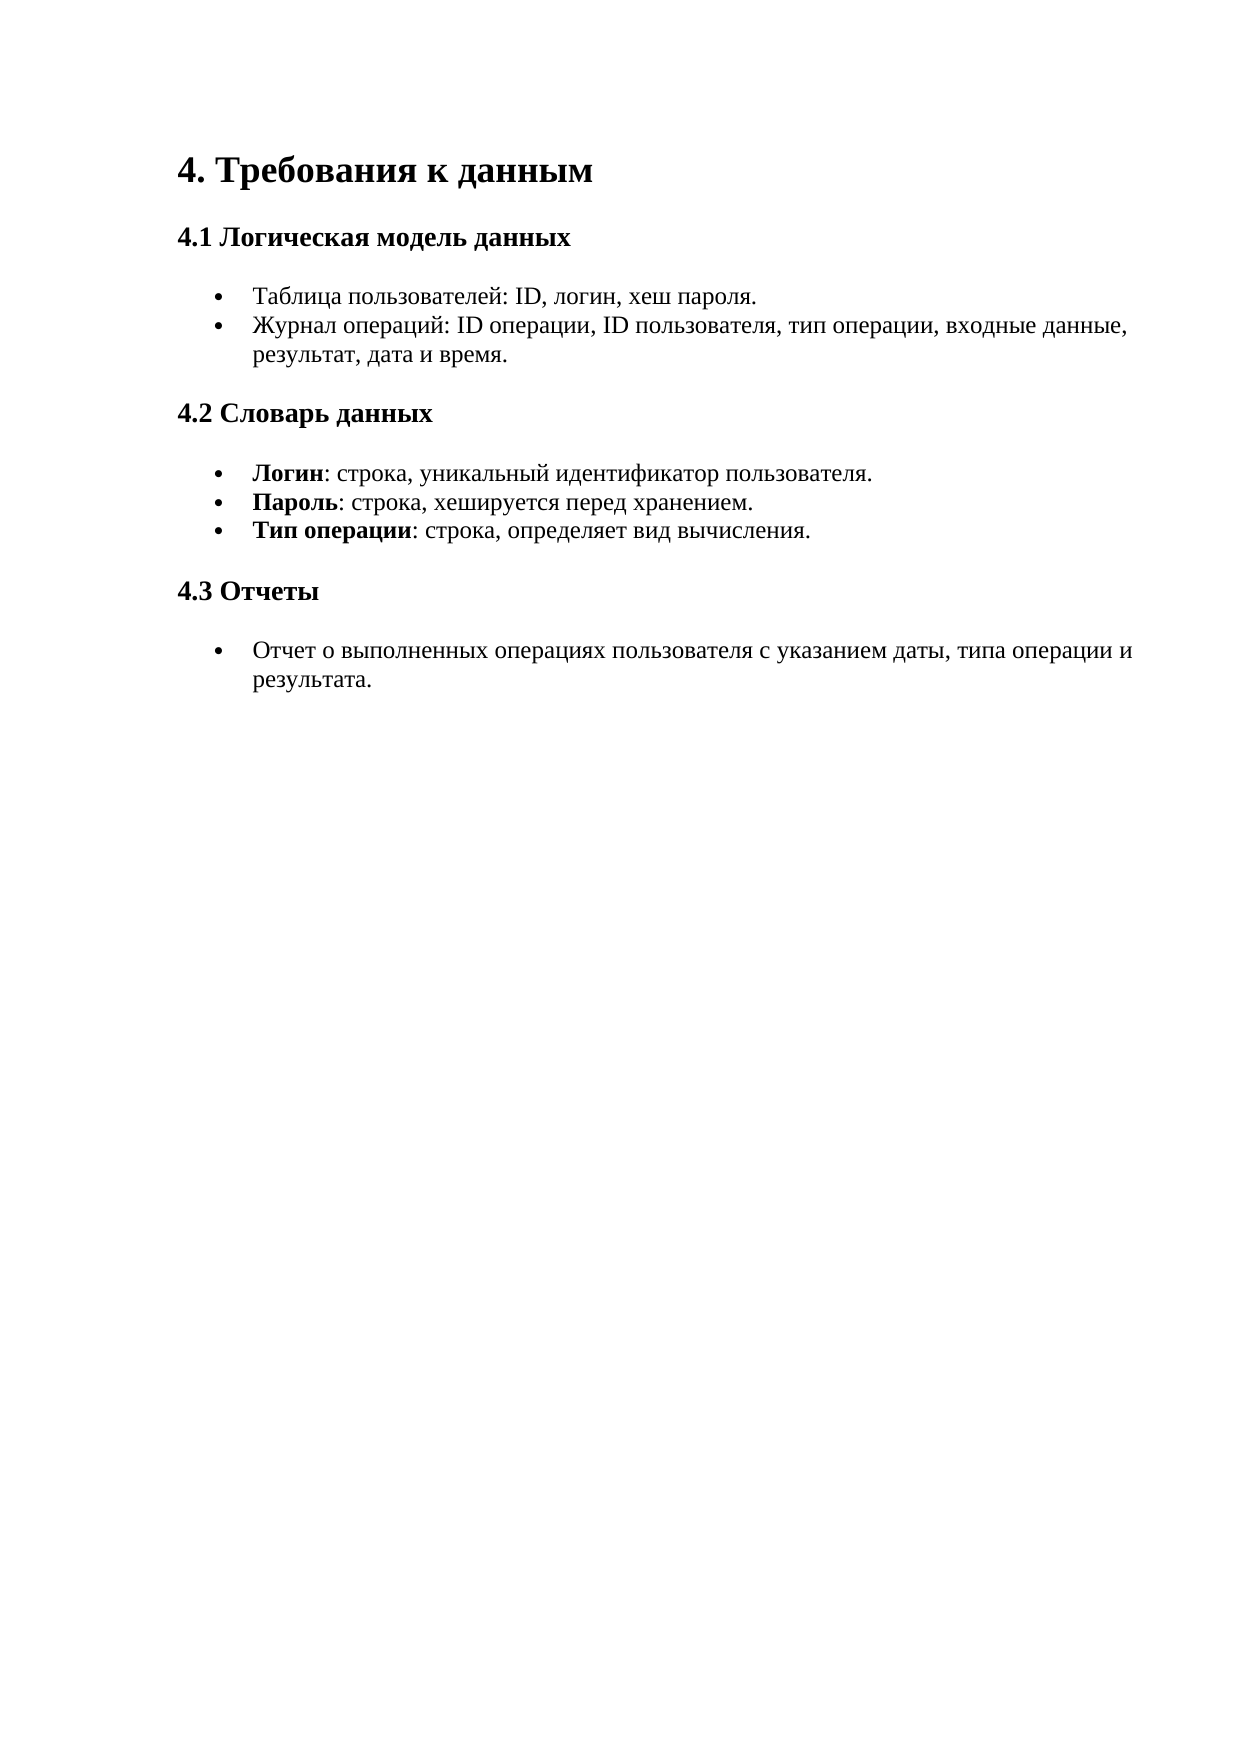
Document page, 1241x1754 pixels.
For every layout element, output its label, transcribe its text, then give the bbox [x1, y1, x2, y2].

list Пароль: строка, хешируется перед хранением. [215, 487, 1152, 516]
list Отчет о выполненных операциях пользователя с указанием даты, типа операции и результата. [215, 635, 1152, 693]
list 4. Требования к данным [177, 147, 1152, 190]
list 4.3 Отчеты [177, 573, 1152, 606]
list 4.1 Логическая модель данных [177, 219, 1152, 252]
list Таблица пользователей: ID, логин, хеш пароля. [215, 281, 1152, 310]
list Тип операции: строка, определяет вид вычисления. [215, 516, 1152, 544]
list Логин: строка, уникальный идентификатор пользователя. [215, 458, 1152, 487]
list Журнал операций: ID операции, ID пользователя, тип операции, входные данные, результат, дата и время. [215, 310, 1152, 367]
list 4.2 Словарь данных [177, 397, 1152, 429]
